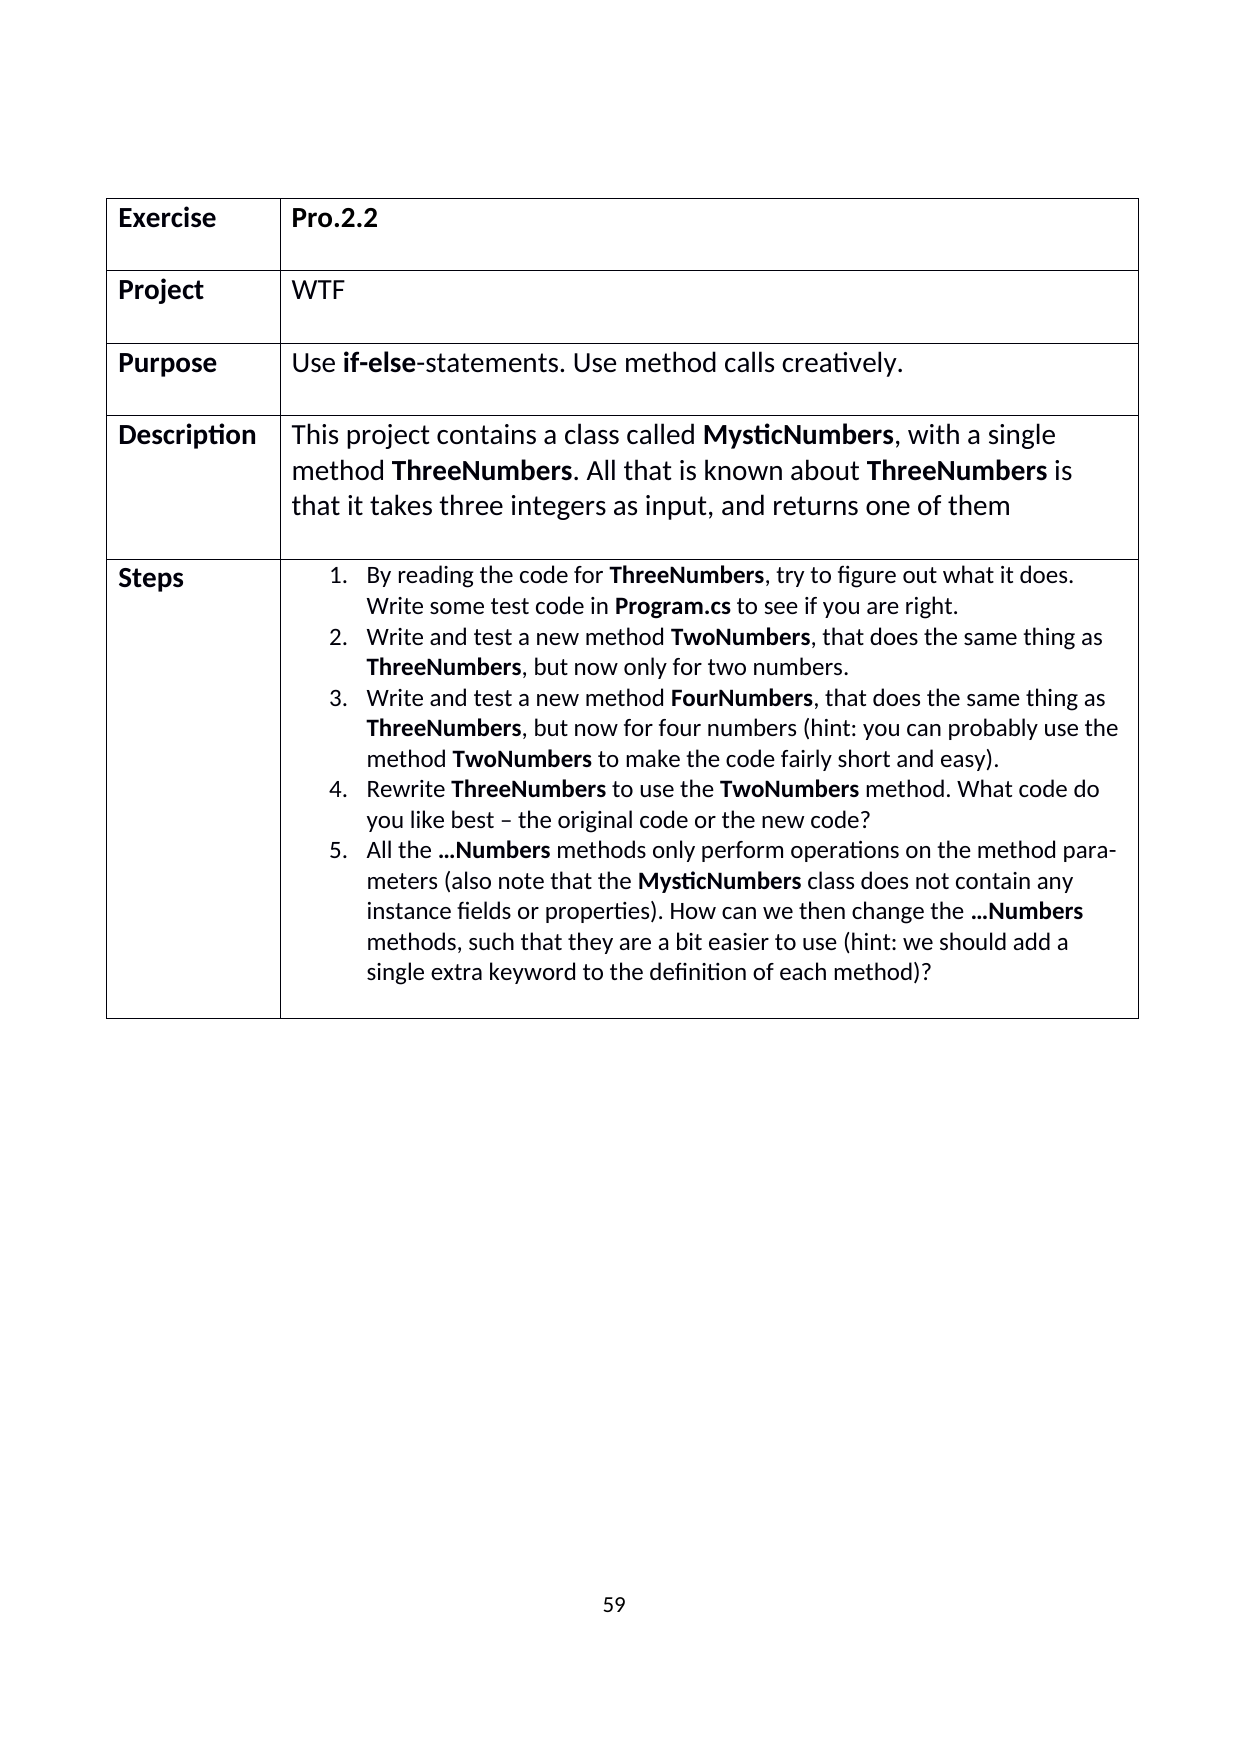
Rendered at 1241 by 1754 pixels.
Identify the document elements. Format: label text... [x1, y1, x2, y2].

table_cell Use if-else-statements. Use method calls creatively. [281, 344, 1138, 415]
table_cell Steps [107, 560, 280, 1017]
table_header Exercise [107, 199, 280, 270]
table_cell By reading the code for ThreeNumbers, try to figure out what it does. Write some test code in Program.cs to see if you are right. Write and test a new method TwoNumbers, that does the same thing as ThreeNumbers, but now only for two numbers. Write and test a new method FourNumbers, that does the same thing as ThreeNumbers, but now for four numbers (hint: you can probably use the method TwoNumbers to make the code fairly short and easy). Rewrite ThreeNumbers to use the TwoNumbers method. What code do you like best – the original code or the new code? All the …Numbers methods only perform operations on the method parameters (also note that the MysticNumbers class does not contain any instance fields or properties). How can we then change the …Numbers methods, such that they are a bit easier to use (hint: we should add a single extra keyword to the definition of each method)? [281, 560, 1138, 1017]
table_header Pro.2.2 [281, 199, 1138, 270]
table_cell Description [107, 416, 280, 558]
table_cell Project [107, 271, 280, 343]
table_cell Purpose [107, 344, 280, 415]
table_cell WTF [281, 271, 1138, 343]
table_cell This project contains a class called MysticNumbers, with a single method ThreeNumbers. All that is known about ThreeNumbers is that it takes three integers as input, and returns one of them [281, 416, 1138, 558]
